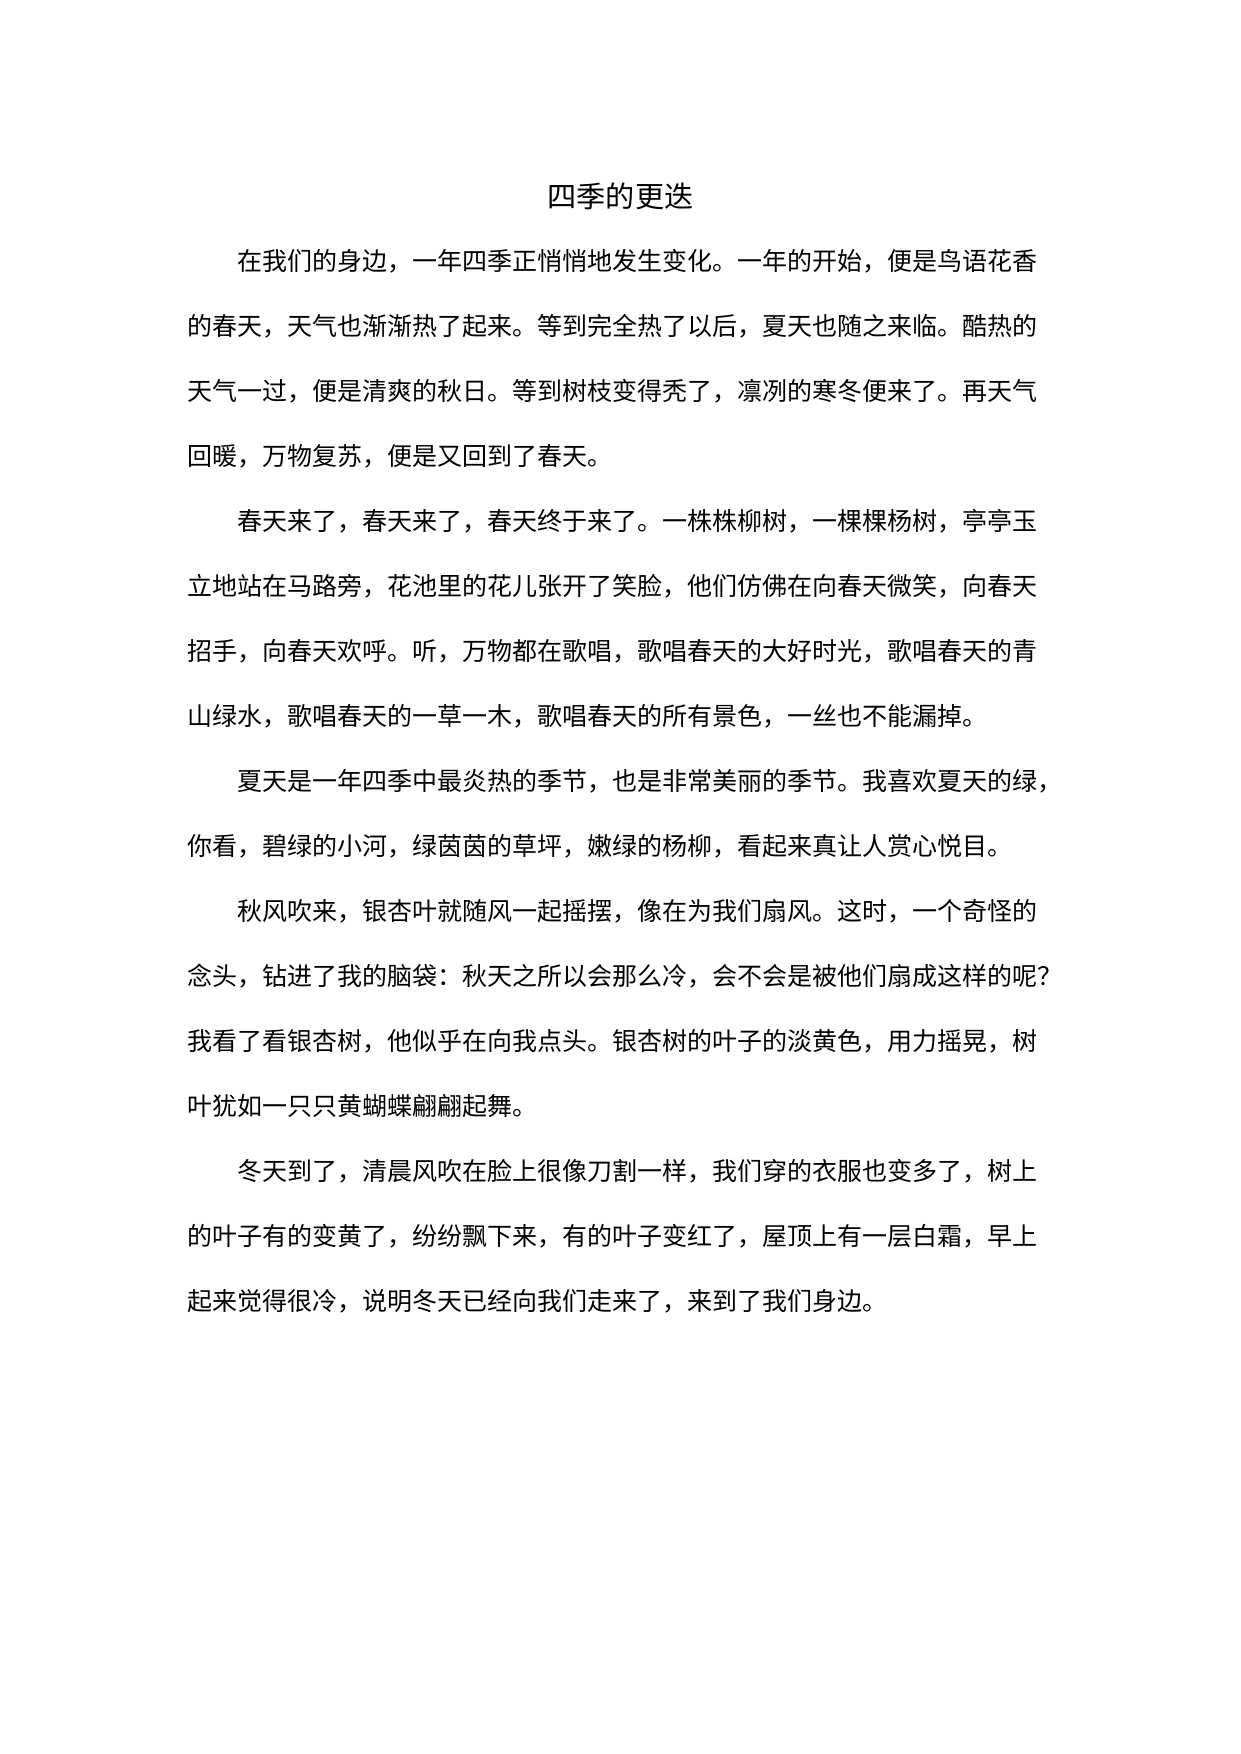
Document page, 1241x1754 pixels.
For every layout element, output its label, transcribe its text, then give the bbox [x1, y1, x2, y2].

text 秋风吹来，银杏叶就随风一起摇摆，像在为我们扇风。这时，一个奇怪的念头，钻进了我的脑袋：秋天之所以会那么冷，会不会是被他们扇成这样的呢？我看了看银杏树，他似乎在向我点头。银杏树的叶子的淡黄色，用力摇晃，树叶犹如一只只黄蝴蝶翩翩起舞。 [187, 877, 1053, 1137]
text 春天来了，春天来了，春天终于来了。一株株柳树，一棵棵杨树，亭亭玉立地站在马路旁，花池里的花儿张开了笑脸，他们仿佛在向春天微笑，向春天招手，向春天欢呼。听，万物都在歌唱，歌唱春天的大好时光，歌唱春天的青山绿水，歌唱春天的一草一木，歌唱春天的所有景色，一丝也不能漏掉。 [187, 487, 1053, 747]
text 四季的更迭 [187, 162, 1053, 227]
text 冬天到了，清晨风吹在脸上很像刀割一样，我们穿的衣服也变多了，树上的叶子有的变黄了，纷纷飘下来，有的叶子变红了，屋顶上有一层白霜，早上起来觉得很冷，说明冬天已经向我们走来了，来到了我们身边。 [187, 1137, 1053, 1332]
text 在我们的身边，一年四季正悄悄地发生变化。一年的开始，便是鸟语花香的春天，天气也渐渐热了起来。等到完全热了以后，夏天也随之来临。酷热的天气一过，便是清爽的秋日。等到树枝变得秃了，凛冽的寒冬便来了。再天气回暖，万物复苏，便是又回到了春天。 [187, 227, 1053, 487]
text 夏天是一年四季中最炎热的季节，也是非常美丽的季节。我喜欢夏天的绿，你看，碧绿的小河，绿茵茵的草坪，嫩绿的杨柳，看起来真让人赏心悦目。 [187, 747, 1053, 877]
